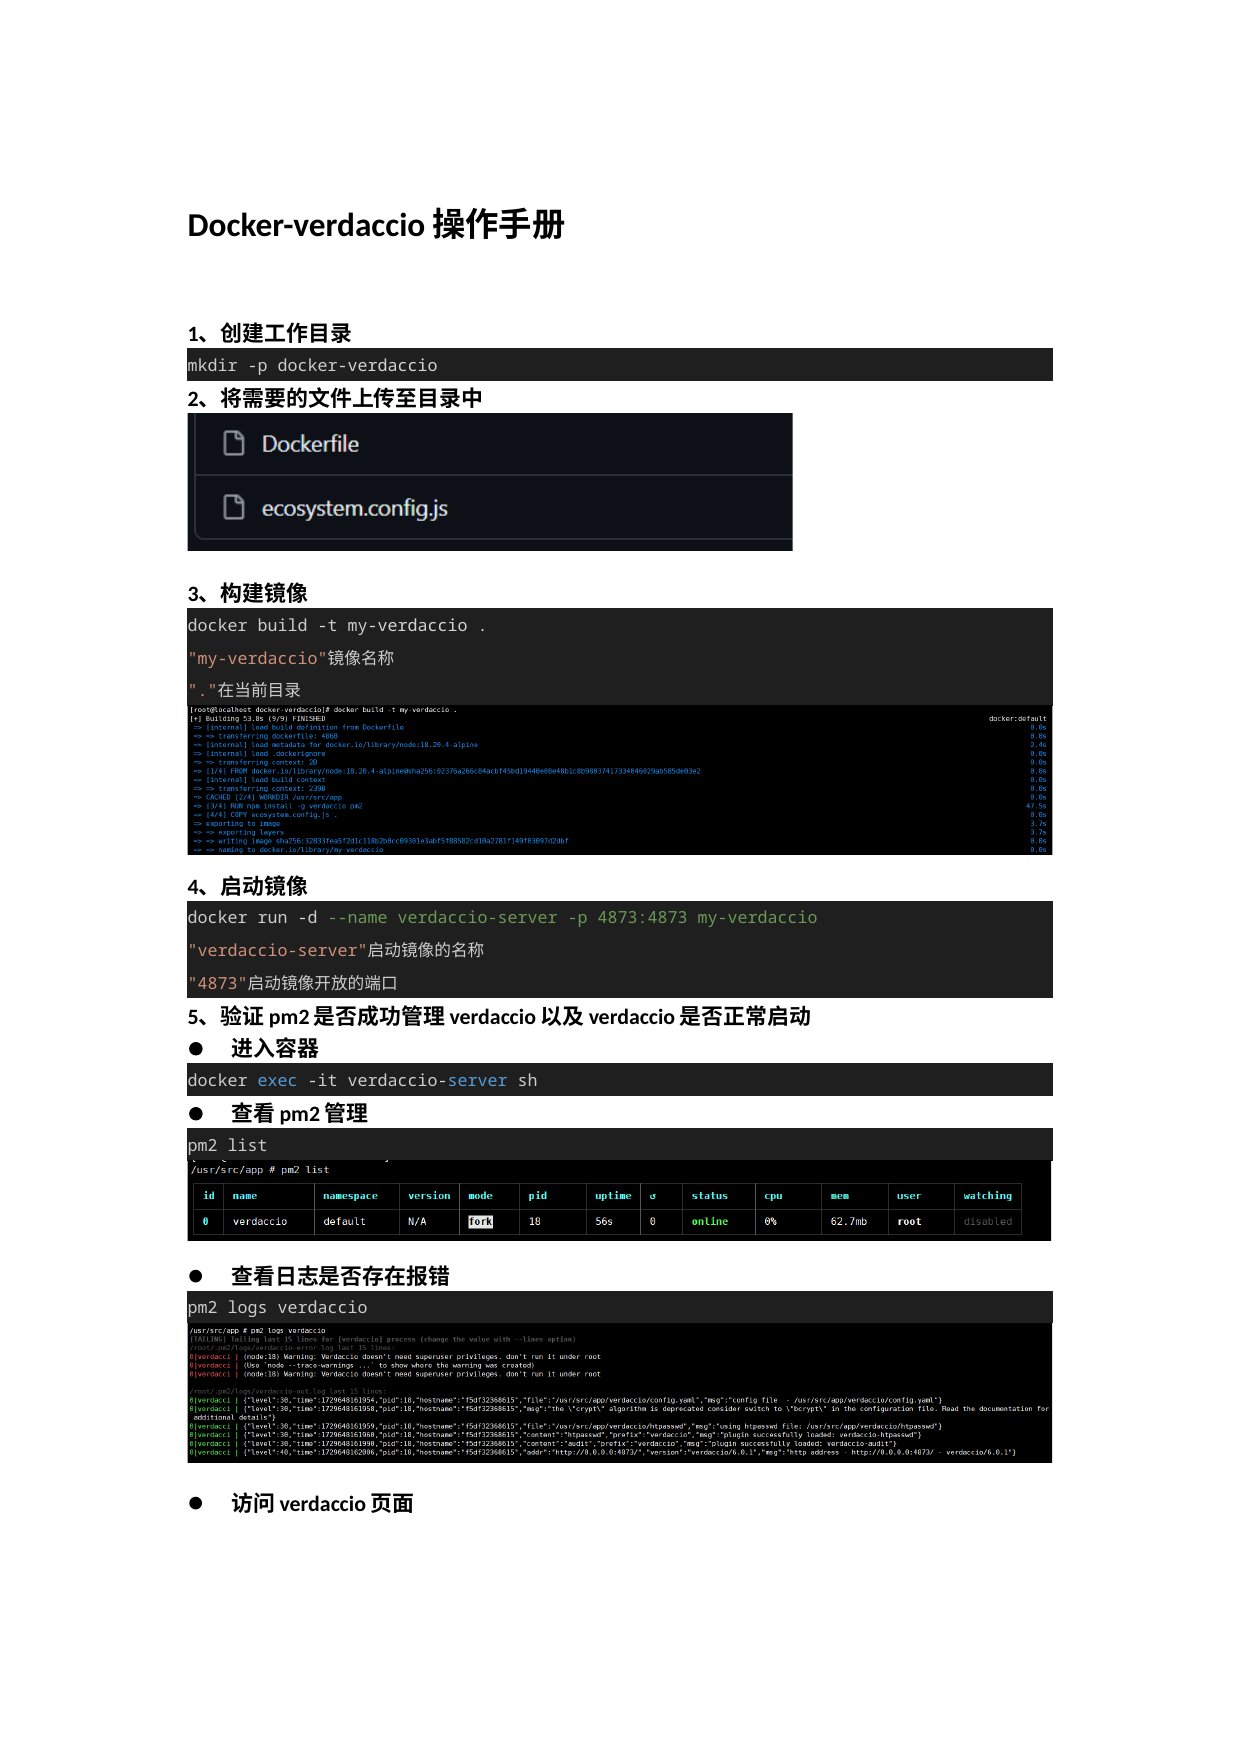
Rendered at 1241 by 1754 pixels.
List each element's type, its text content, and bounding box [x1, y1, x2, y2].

text docker build -t my-verdaccio . [187, 608, 1053, 641]
text "my-verdaccio"镜像名称 [187, 641, 1053, 673]
list 创建工作目录 [187, 316, 1053, 348]
list 将需要的文件上传至目录中 [187, 381, 1053, 413]
subtitle Docker-verdaccio操作手册 [187, 189, 1053, 254]
picture [187, 1323, 1053, 1463]
list 进入容器 [187, 1031, 1053, 1063]
text pm2 logs verdaccio [187, 1291, 1053, 1323]
text mkdir -p docker-verdaccio [187, 348, 1053, 381]
list 验证pm2是否成功管理verdaccio以及verdaccio是否正常启动 [187, 998, 1053, 1031]
list 构建镜像 [187, 576, 1053, 608]
list 查看日志是否存在报错 [187, 1258, 1053, 1291]
text "."在当前目录 [187, 673, 1053, 705]
list 访问verdaccio页面 [187, 1486, 1053, 1518]
picture [187, 705, 1053, 855]
list 查看pm2管理 [187, 1096, 1053, 1128]
list 启动镜像 [187, 868, 1053, 901]
text "4873"启动镜像开放的端口 [187, 966, 1053, 998]
picture [187, 413, 793, 551]
text "verdaccio-server"启动镜像的名称 [187, 933, 1053, 966]
picture [187, 1160, 1052, 1241]
text docker run -d --name verdaccio-server -p 4873:4873 my-verdaccio [187, 901, 1053, 933]
text docker exec -it verdaccio-server sh [187, 1063, 1053, 1096]
text pm2 list [187, 1128, 1053, 1161]
